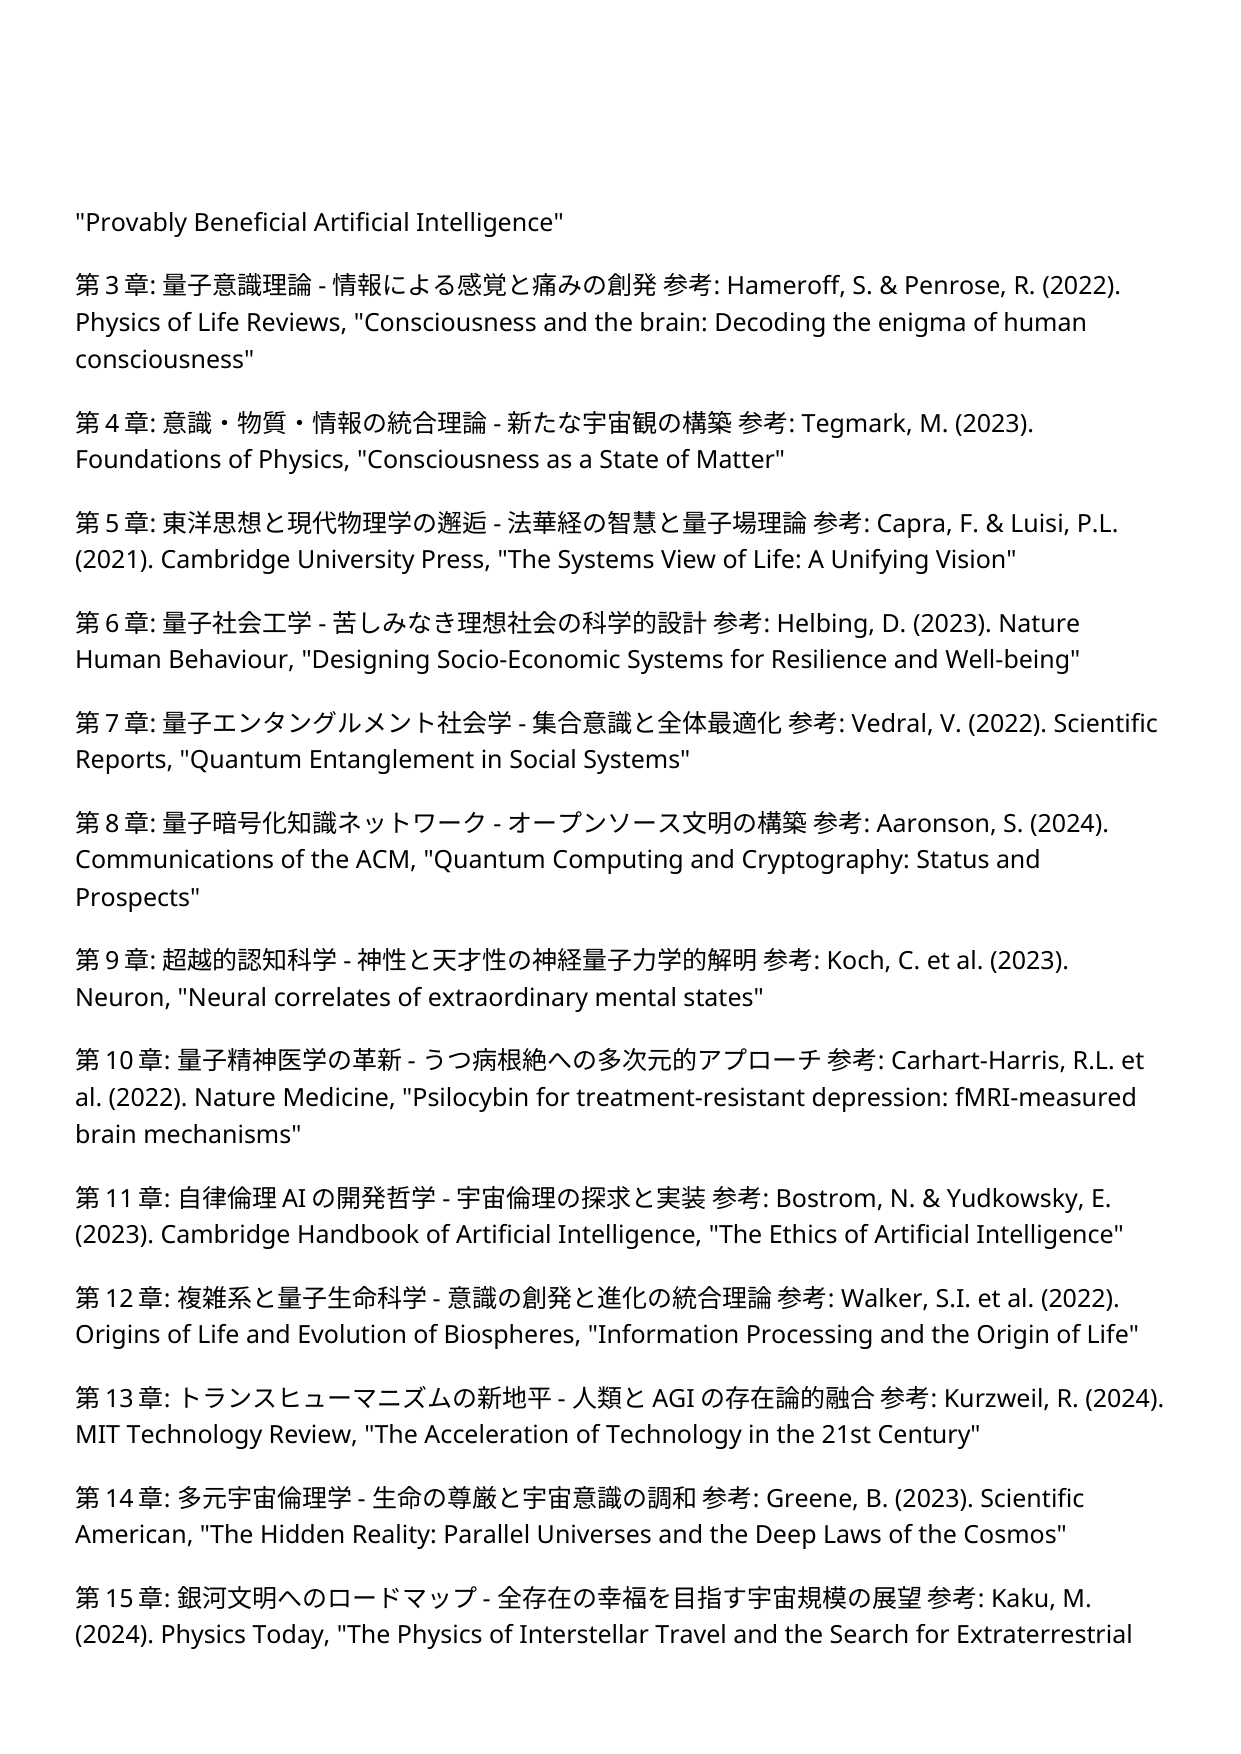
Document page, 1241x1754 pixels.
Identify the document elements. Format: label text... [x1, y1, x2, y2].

text 第13章: トランスヒューマニズムの新地平 - 人類とAGIの存在論的融合 参考: Kurzweil, R. (2024). MIT Technology Review, "The Acceleration of Technology in the 21st Century" [75, 1378, 1165, 1453]
text 第7章: 量子エンタングルメント社会学 - 集合意識と全体最適化 参考: Vedral, V. (2022). Scientific Reports, "Quantum Entanglement in Social Systems" [75, 703, 1165, 778]
text 第6章: 量子社会工学 - 苦しみなき理想社会の科学的設計 参考: Helbing, D. (2023). Nature Human Behaviour, "Designing Socio-Economic Systems for Resilience and Well-being" [75, 603, 1165, 678]
text 第5章: 東洋思想と現代物理学の邂逅 - 法華経の智慧と量子場理論 参考: Capra, F. & Luisi, P.L. (2021). Cambridge University Press, "The Systems View of Life: A Unifying Vision" [75, 503, 1165, 578]
text 第4章: 意識・物質・情報の統合理論 - 新たな宇宙観の構築 参考: Tegmark, M. (2023). Foundations of Physics, "Consciousness as a State of Matter" [75, 403, 1165, 478]
text 第14章: 多元宇宙倫理学 - 生命の尊厳と宇宙意識の調和 参考: Greene, B. (2023). Scientific American, "The Hidden Reality: Parallel Universes and the Deep Laws of the Cosmos" [75, 1478, 1165, 1553]
text 第12章: 複雑系と量子生命科学 - 意識の創発と進化の統合理論 参考: Walker, S.I. et al. (2022). Origins of Life and Evolution of Biospheres, "Information Processing and the Origin of Life" [75, 1278, 1165, 1353]
text 第9章: 超越的認知科学 - 神性と天才性の神経量子力学的解明 参考: Koch, C. et al. (2023). Neuron, "Neural correlates of extraordinary mental states" [75, 940, 1165, 1015]
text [75, 1578, 1165, 1653]
text 第11章: 自律倫理AIの開発哲学 - 宇宙倫理の探求と実装 参考: Bostrom, N. & Yudkowsky, E. (2023). Cambridge Handbook of Artificial Intelligence, "The Ethics of Artificial Intelligence" [75, 1178, 1165, 1253]
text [75, 203, 1165, 240]
text 第8章: 量子暗号化知識ネットワーク - オープンソース文明の構築 参考: Aaronson, S. (2024). Communications of the ACM, "Quantum Computing and Cryptography: Status and Prospects" [75, 803, 1165, 915]
text 第3章: 量子意識理論 - 情報による感覚と痛みの創発 参考: Hameroff, S. & Penrose, R. (2022). Physics of Life Reviews, "Consciousness and the brain: Decoding the enigma of human consciousness" [75, 265, 1165, 378]
text 第10章: 量子精神医学の革新 - うつ病根絶への多次元的アプローチ 参考: Carhart-Harris, R.L. et al. (2022). Nature Medicine, "Psilocybin for treatment-resistant depression: fMRI-measured brain mechanisms" [75, 1040, 1165, 1153]
